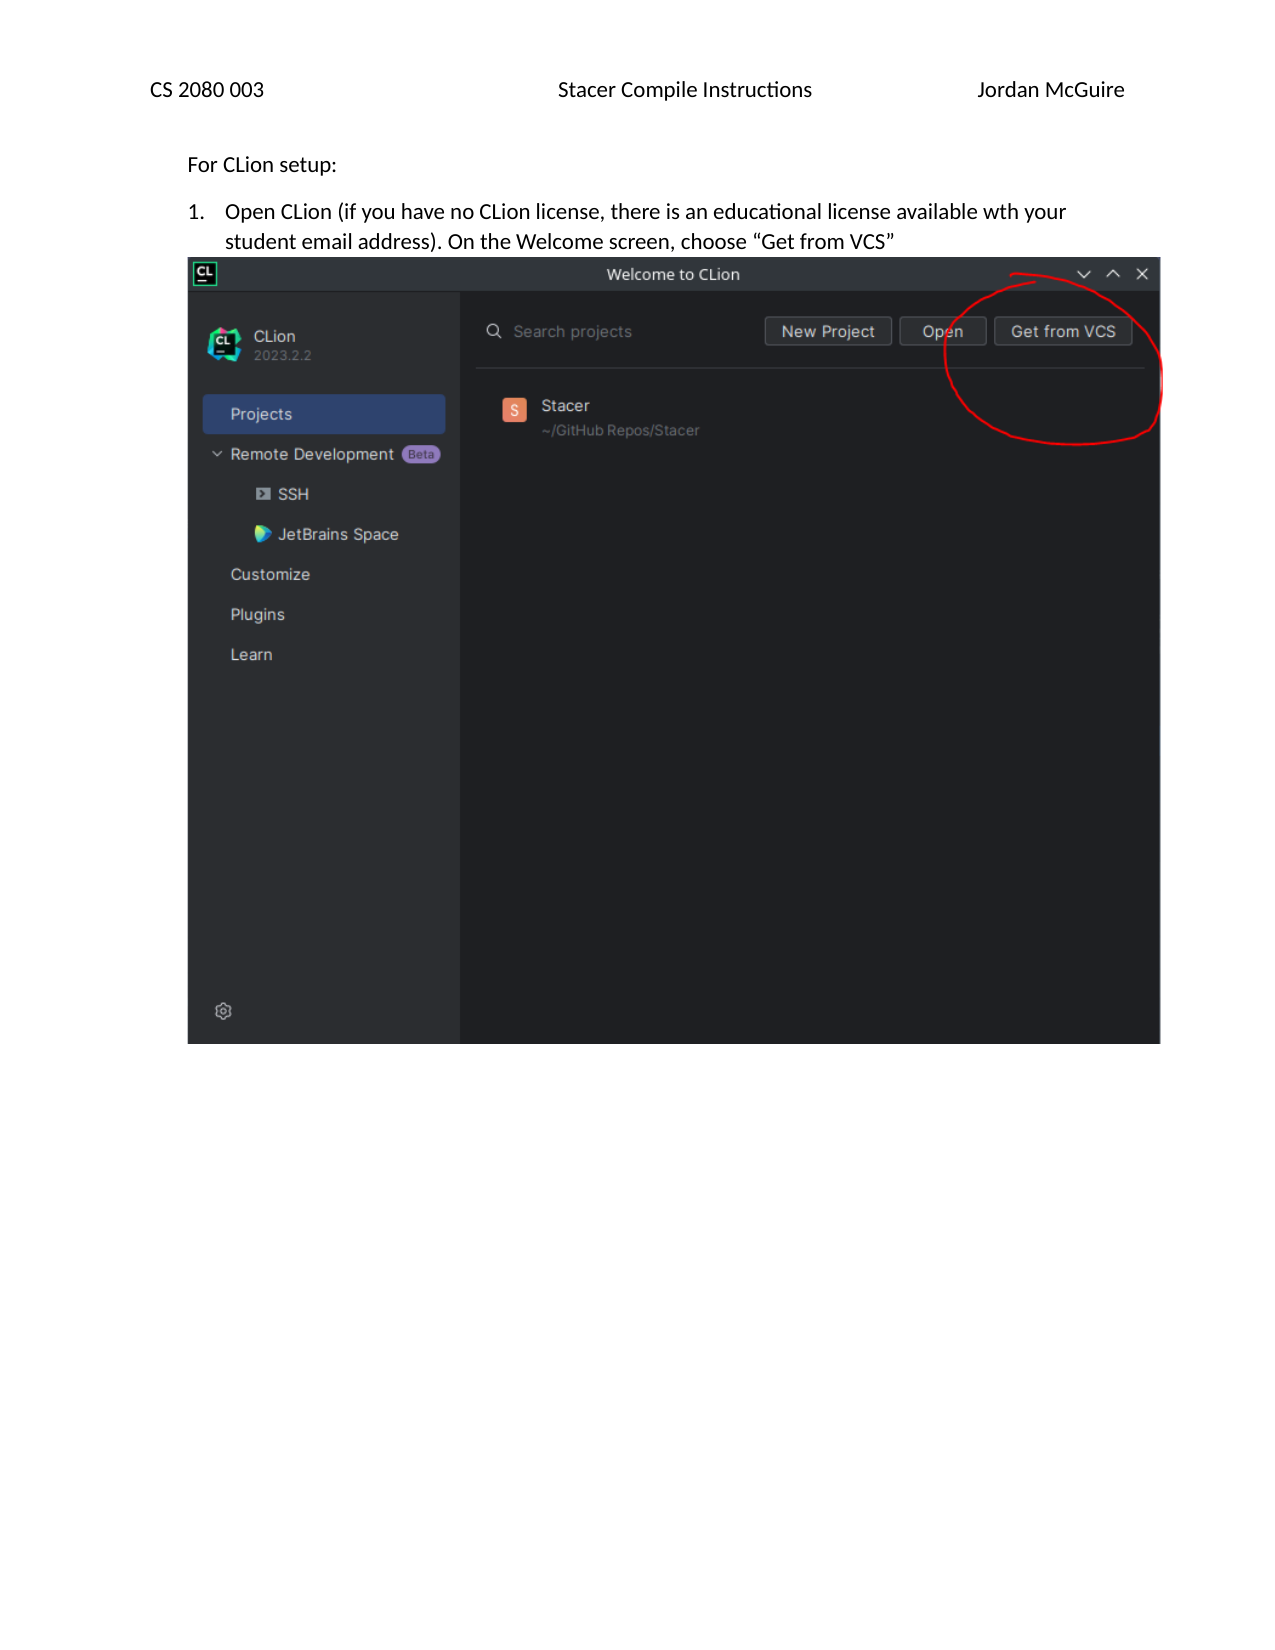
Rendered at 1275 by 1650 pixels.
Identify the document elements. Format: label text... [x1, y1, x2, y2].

text For CLion setup: [187, 150, 1125, 178]
list Open CLion (if you have no CLion license, there is an educational license available wth your student email address). On the Welcome screen, choose “Get from VCS” [187, 197, 1125, 255]
picture [187, 257, 1163, 1044]
